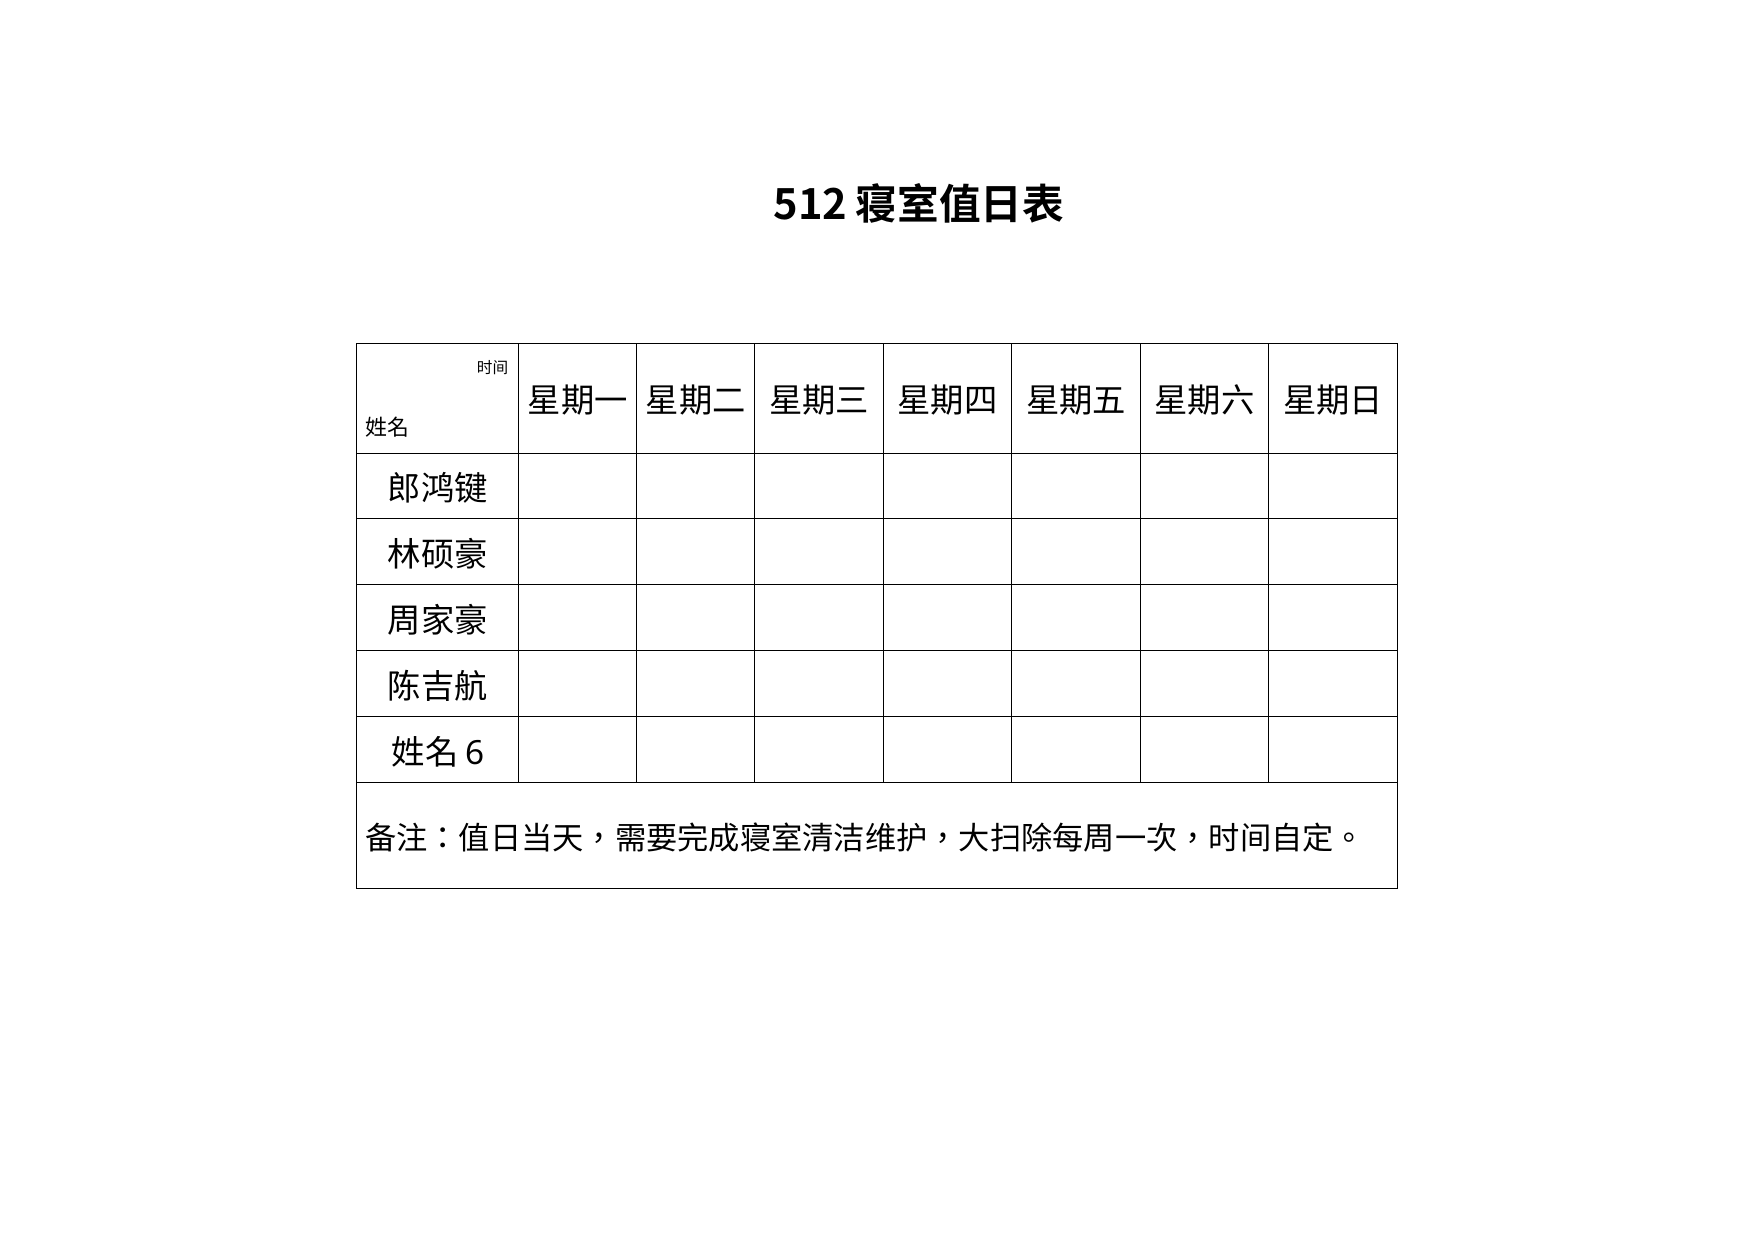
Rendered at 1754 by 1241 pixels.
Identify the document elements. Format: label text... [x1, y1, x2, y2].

table_cell [1141, 585, 1268, 650]
table_header 星期五 [1012, 344, 1140, 452]
table_cell [1269, 585, 1397, 650]
table_cell [884, 651, 1011, 716]
table_cell [884, 519, 1011, 584]
table_cell [755, 651, 883, 716]
table_header 星期三 [755, 344, 883, 452]
table_cell [1012, 651, 1140, 716]
table_cell [519, 585, 636, 650]
table_cell 周家豪 [357, 585, 518, 650]
table_cell [519, 454, 636, 518]
table_header 星期四 [884, 344, 1011, 452]
table_cell [1269, 717, 1397, 782]
table_cell [1141, 717, 1268, 782]
table_cell [637, 717, 754, 782]
table_header 星期六 [1141, 344, 1268, 452]
table_cell [884, 717, 1011, 782]
table_cell [1012, 519, 1140, 584]
table_header 时间 姓名 [357, 344, 518, 452]
table_cell [1141, 519, 1268, 584]
table_cell [1012, 454, 1140, 518]
table_cell [1141, 454, 1268, 518]
table_cell [755, 585, 883, 650]
table_cell [637, 585, 754, 650]
table_cell [884, 585, 1011, 650]
table_cell [637, 519, 754, 584]
table_cell 郎鸿键 [357, 454, 518, 518]
table_cell [637, 651, 754, 716]
table_cell [1269, 454, 1397, 518]
table_header 星期二 [637, 344, 754, 452]
table_cell [1269, 651, 1397, 716]
table_cell [519, 519, 636, 584]
table_cell [755, 519, 883, 584]
text 512寝室值日表 [142, 171, 1612, 232]
table_cell [519, 651, 636, 716]
table_cell [1012, 717, 1140, 782]
table_cell 陈吉航 [357, 651, 518, 716]
table_header 星期日 [1269, 344, 1397, 452]
table_cell [1012, 585, 1140, 650]
table_cell [755, 454, 883, 518]
table_cell [1269, 519, 1397, 584]
table_header 星期一 [519, 344, 636, 452]
table_cell [519, 717, 636, 782]
table_cell [755, 717, 883, 782]
table_cell [884, 454, 1011, 518]
table_cell [1141, 651, 1268, 716]
table_cell 姓名6 [357, 717, 518, 782]
table_cell 备注：值日当天，需要完成寝室清洁维护，大扫除每周一次，时间自定。 [357, 783, 1397, 888]
table_cell [637, 454, 754, 518]
table_cell 林硕豪 [357, 519, 518, 584]
